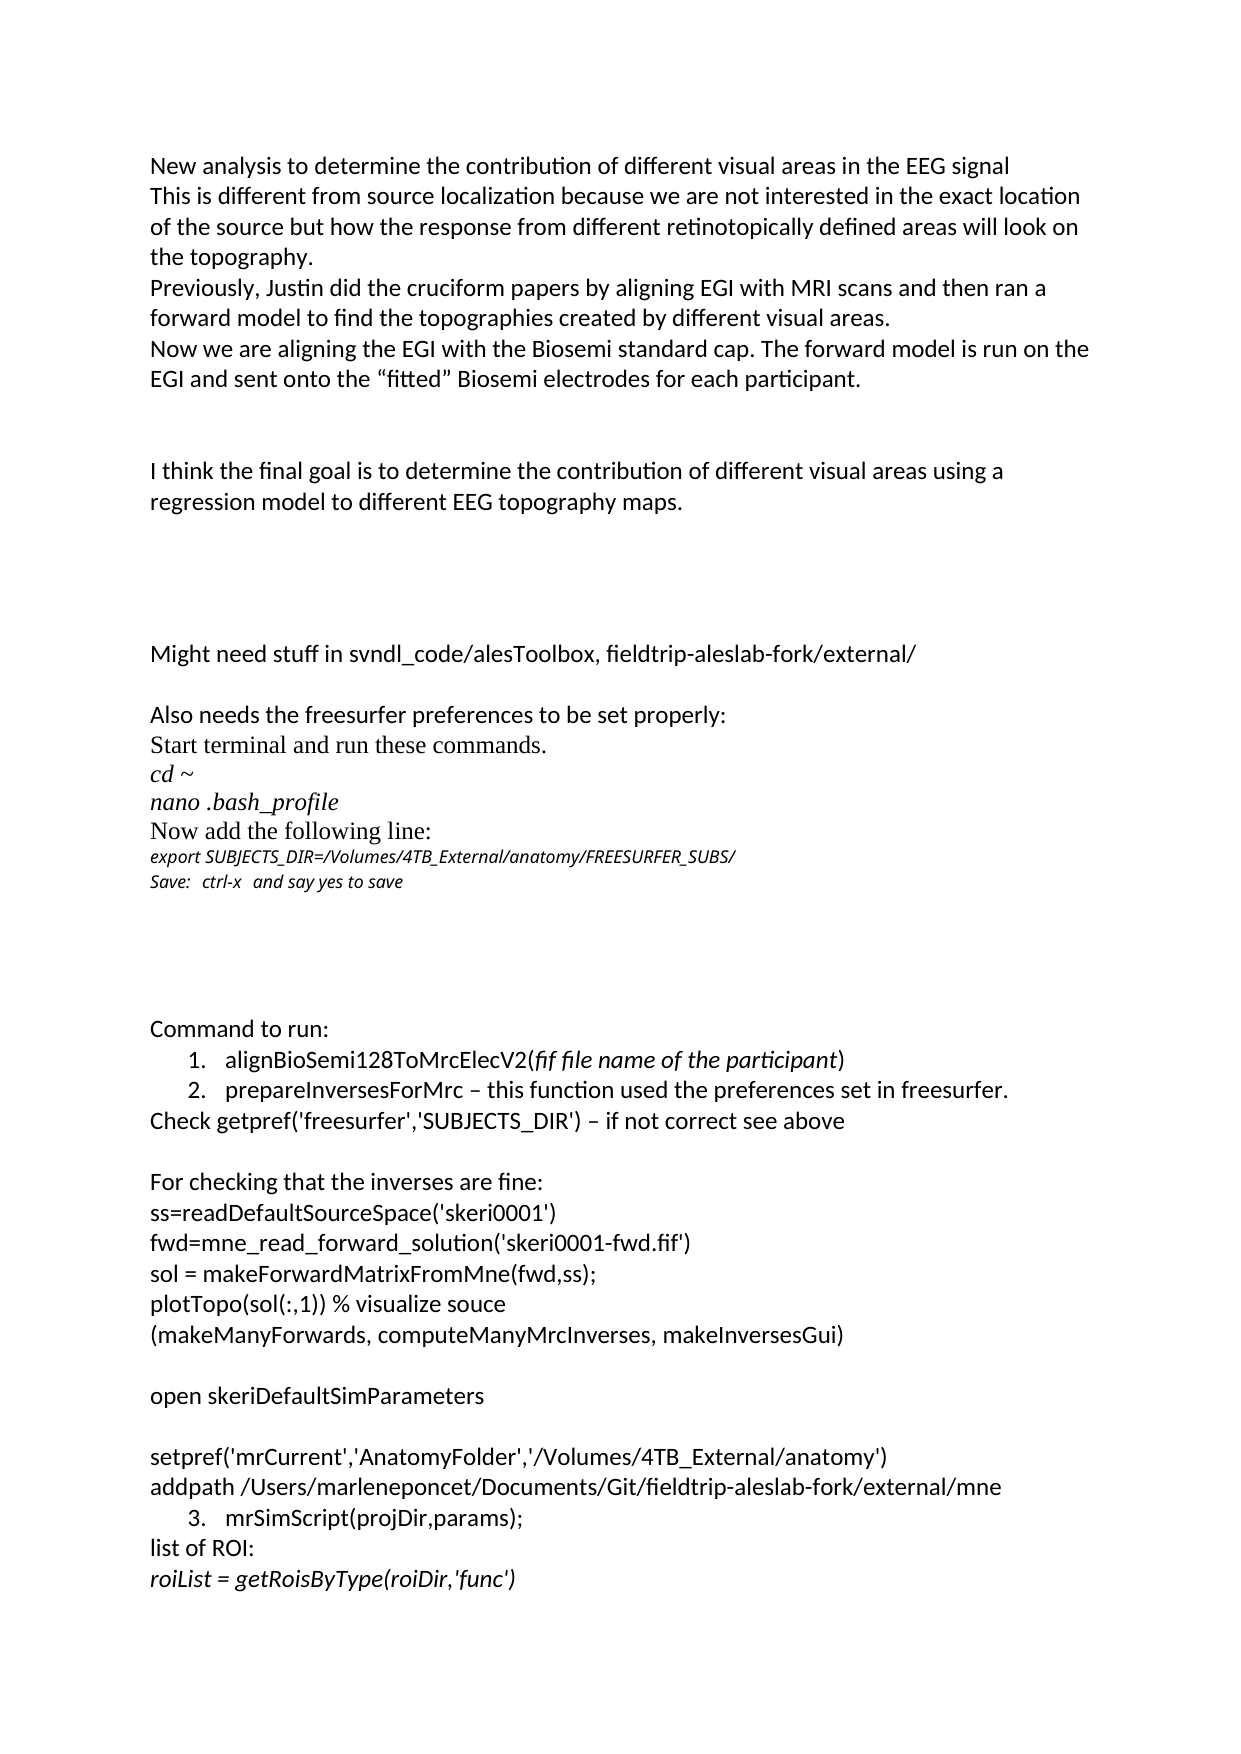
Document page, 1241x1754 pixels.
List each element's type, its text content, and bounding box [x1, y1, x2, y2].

text addpath /Users/marleneponcet/Documents/Git/fieldtrip-aleslab-fork/external/mne [150, 1471, 1090, 1502]
text Start terminal and run these commands. [150, 730, 1090, 759]
list alignBioSemi128ToMrcElecV2(fif file name of the participant) [187, 1044, 1090, 1074]
text Might need stuff in svndl_code/alesToolbox, fieldtrip-aleslab-fork/external/ [150, 638, 1090, 669]
text Check getpref('freesurfer','SUBJECTS_DIR') – if not correct see above [150, 1105, 1090, 1136]
text Command to run: [150, 1013, 1090, 1044]
text For checking that the inverses are fine: [150, 1166, 1090, 1197]
text open skeriDefaultSimParameters [150, 1380, 1090, 1410]
text plotTopo(sol(:,1)) % visualize souce [150, 1288, 1090, 1319]
text nano .bash_profile [150, 787, 1090, 816]
text Save: ctrl-x and say yes to save [150, 869, 1090, 893]
text roiList = getRoisByType(roiDir,'func') [150, 1563, 1090, 1593]
list prepareInversesForMrc – this function used the preferences set in freesurfer. [187, 1074, 1090, 1105]
text Now we are aligning the EGI with the Biosemi standard cap. The forward model is run on the EGI and sent onto the “fitted” Biosemi electrodes for each participant. [150, 333, 1090, 394]
text New analysis to determine the contribution of different visual areas in the EEG signal [150, 150, 1090, 181]
text I think the final goal is to determine the contribution of different visual areas using a regression model to different EEG topography maps. [150, 455, 1090, 516]
text Previously, Justin did the cruciform papers by aligning EGI with MRI scans and then ran a forward model to find the topographies created by different visual areas. [150, 272, 1090, 333]
text Also needs the freesurfer preferences to be set properly: [150, 699, 1090, 730]
text list of ROI: [150, 1532, 1090, 1563]
text sol = makeForwardMatrixFromMne(fwd,ss); [150, 1258, 1090, 1288]
text Now add the following line: [150, 816, 1090, 845]
text (makeManyForwards, computeManyMrcInverses, makeInversesGui) [150, 1319, 1090, 1349]
text ss=readDefaultSourceSpace('skeri0001') [150, 1197, 1090, 1227]
list mrSimScript(projDir,params); [187, 1502, 1090, 1532]
text setpref('mrCurrent','AnatomyFolder','/Volumes/4TB_External/anatomy') [150, 1441, 1090, 1471]
text cd ~ [150, 759, 1090, 787]
text This is different from source localization because we are not interested in the exact location of the source but how the response from different retinotopically defined areas will look on the topography. [150, 181, 1090, 272]
text export SUBJECTS_DIR=/Volumes/4TB_External/anatomy/FREESURFER_SUBS/ [150, 845, 1090, 869]
text fwd=mne_read_forward_solution('skeri0001-fwd.fif') [150, 1227, 1090, 1258]
